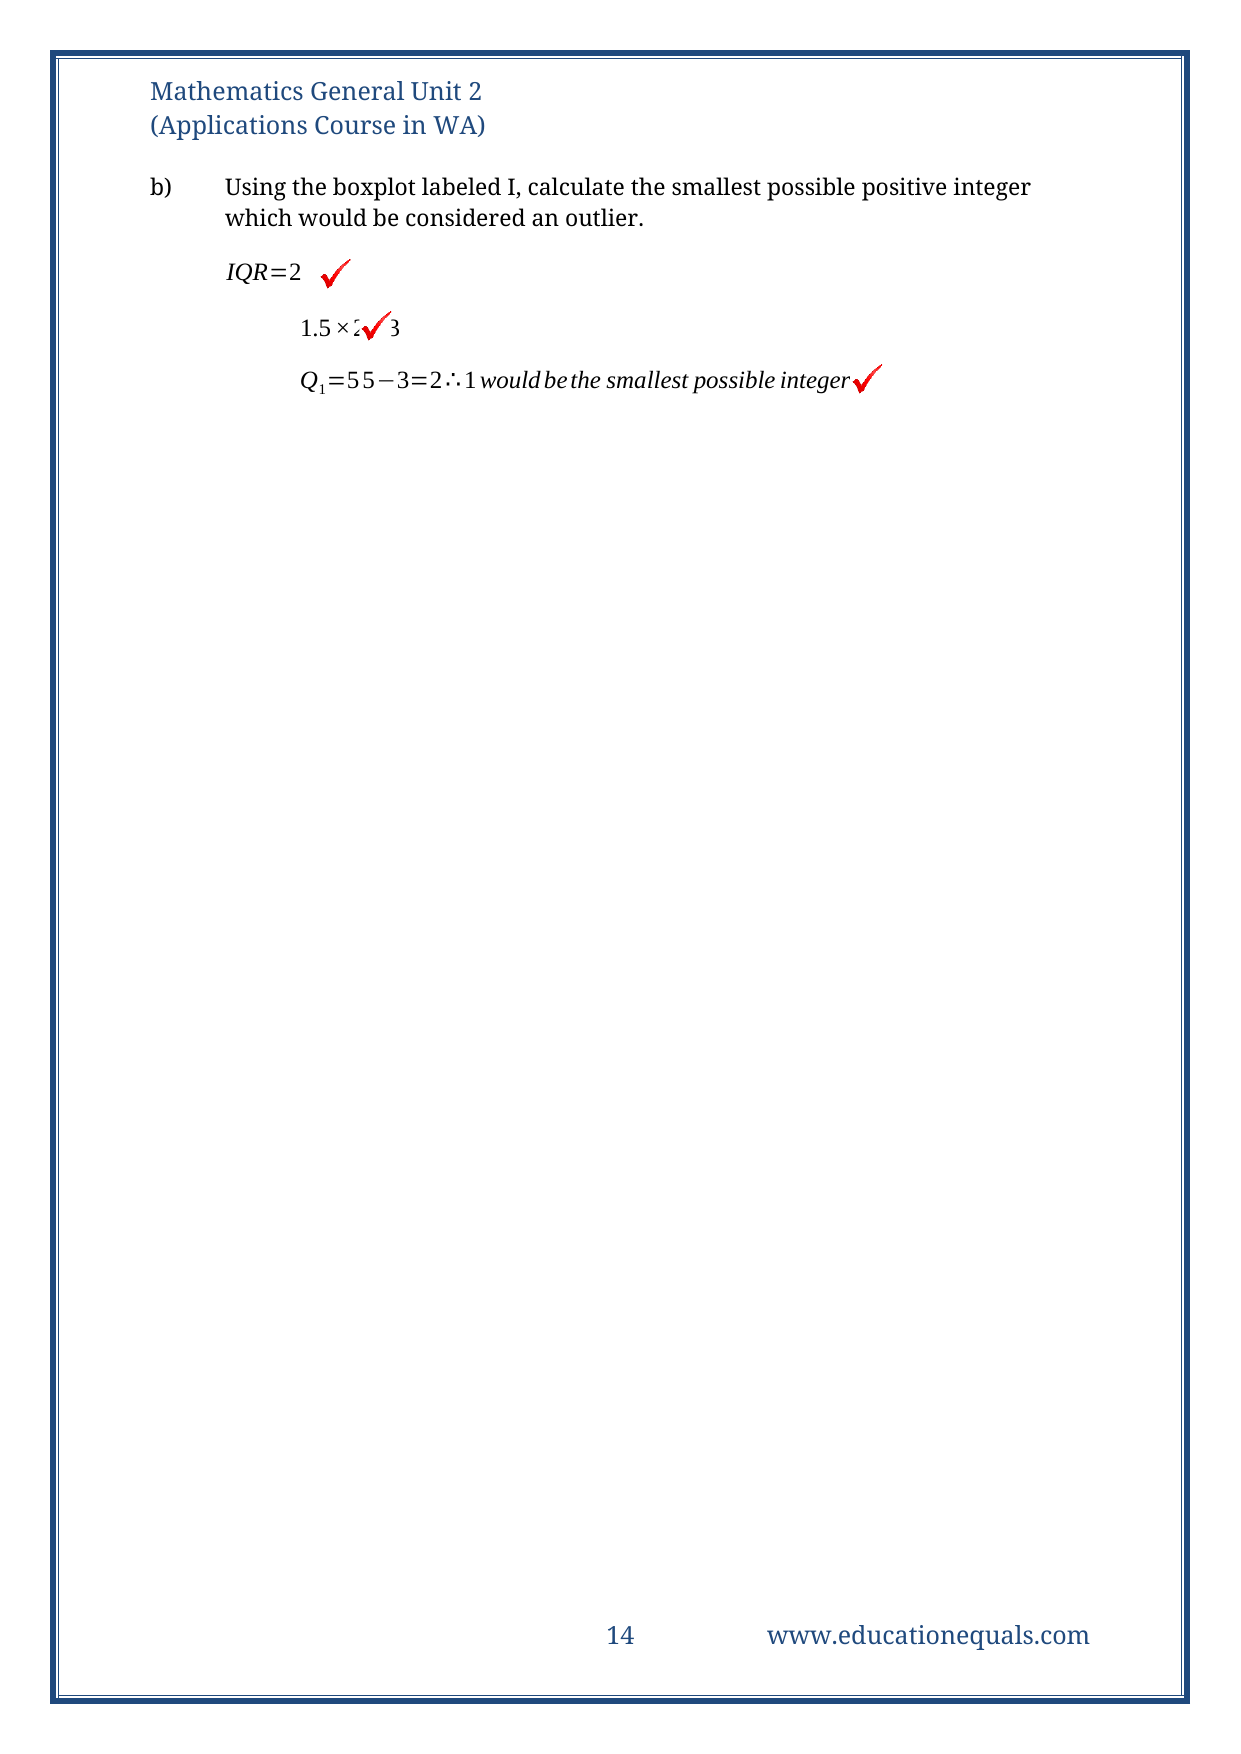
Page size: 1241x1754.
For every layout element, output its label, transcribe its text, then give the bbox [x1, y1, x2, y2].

picture [318, 258, 351, 289]
text b) Using the boxplot labeled I, calculate the smallest possible positive integer which would be considered an outlier. [150, 171, 1090, 233]
picture [359, 310, 392, 341]
picture [850, 363, 883, 394]
